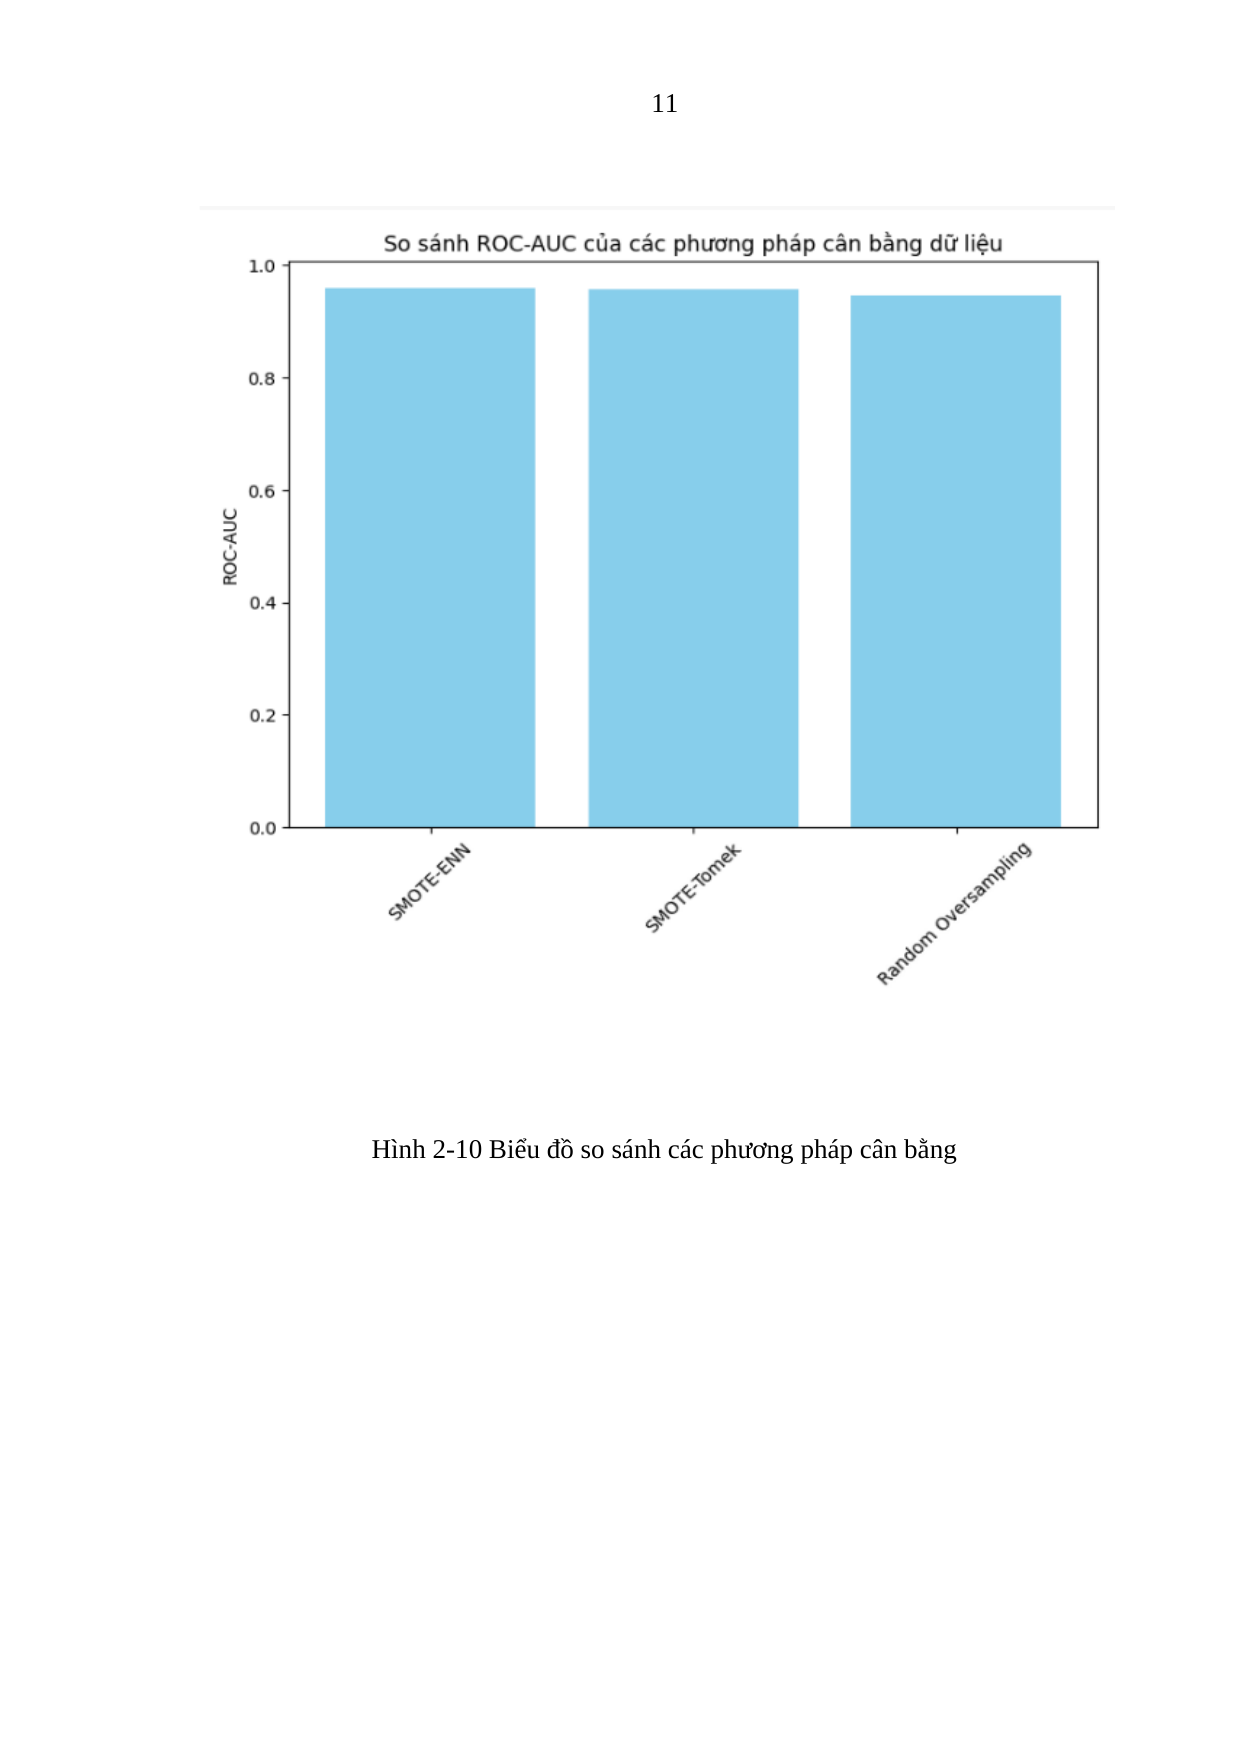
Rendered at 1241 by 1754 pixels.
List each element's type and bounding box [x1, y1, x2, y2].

picture [199, 206, 1115, 993]
